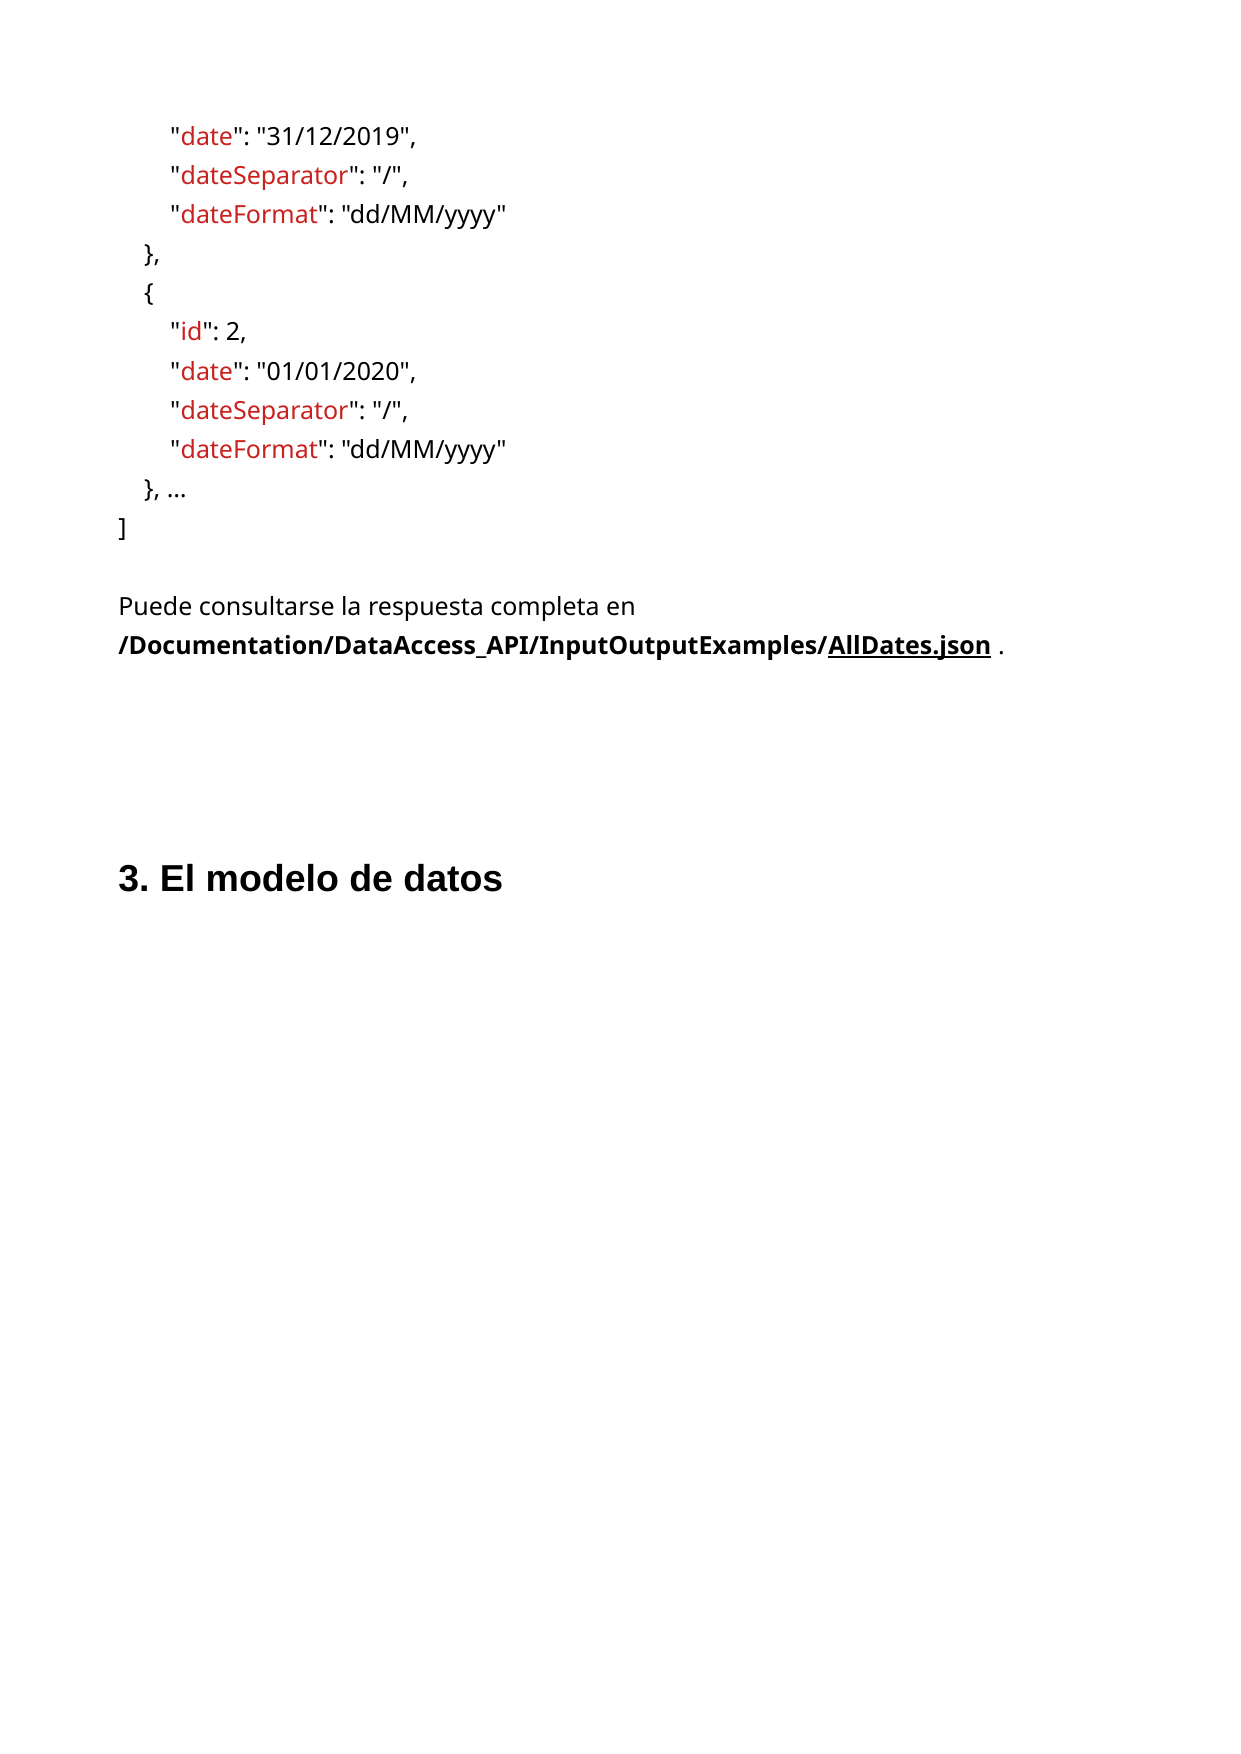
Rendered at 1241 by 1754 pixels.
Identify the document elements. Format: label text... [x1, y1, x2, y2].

text ] [118, 510, 1122, 544]
text "date": "31/12/2019", [118, 118, 1122, 152]
text "id": 2, [118, 314, 1122, 348]
text Puede consultarse la respuesta completa en /Documentation/DataAccess_API/InputOutputExamples/AllDates.json . [118, 588, 1122, 661]
text }, [118, 236, 1122, 270]
text }, … [118, 471, 1122, 505]
text "dateFormat": "dd/MM/yyyy" [118, 431, 1122, 466]
text "dateSeparator": "/", [118, 392, 1122, 426]
text "dateSeparator": "/", [118, 157, 1122, 191]
text { [118, 275, 1122, 309]
text "date": "01/01/2020", [118, 353, 1122, 387]
subtitle 3. El modelo de datos [118, 857, 1122, 900]
text "dateFormat": "dd/MM/yyyy" [118, 196, 1122, 231]
